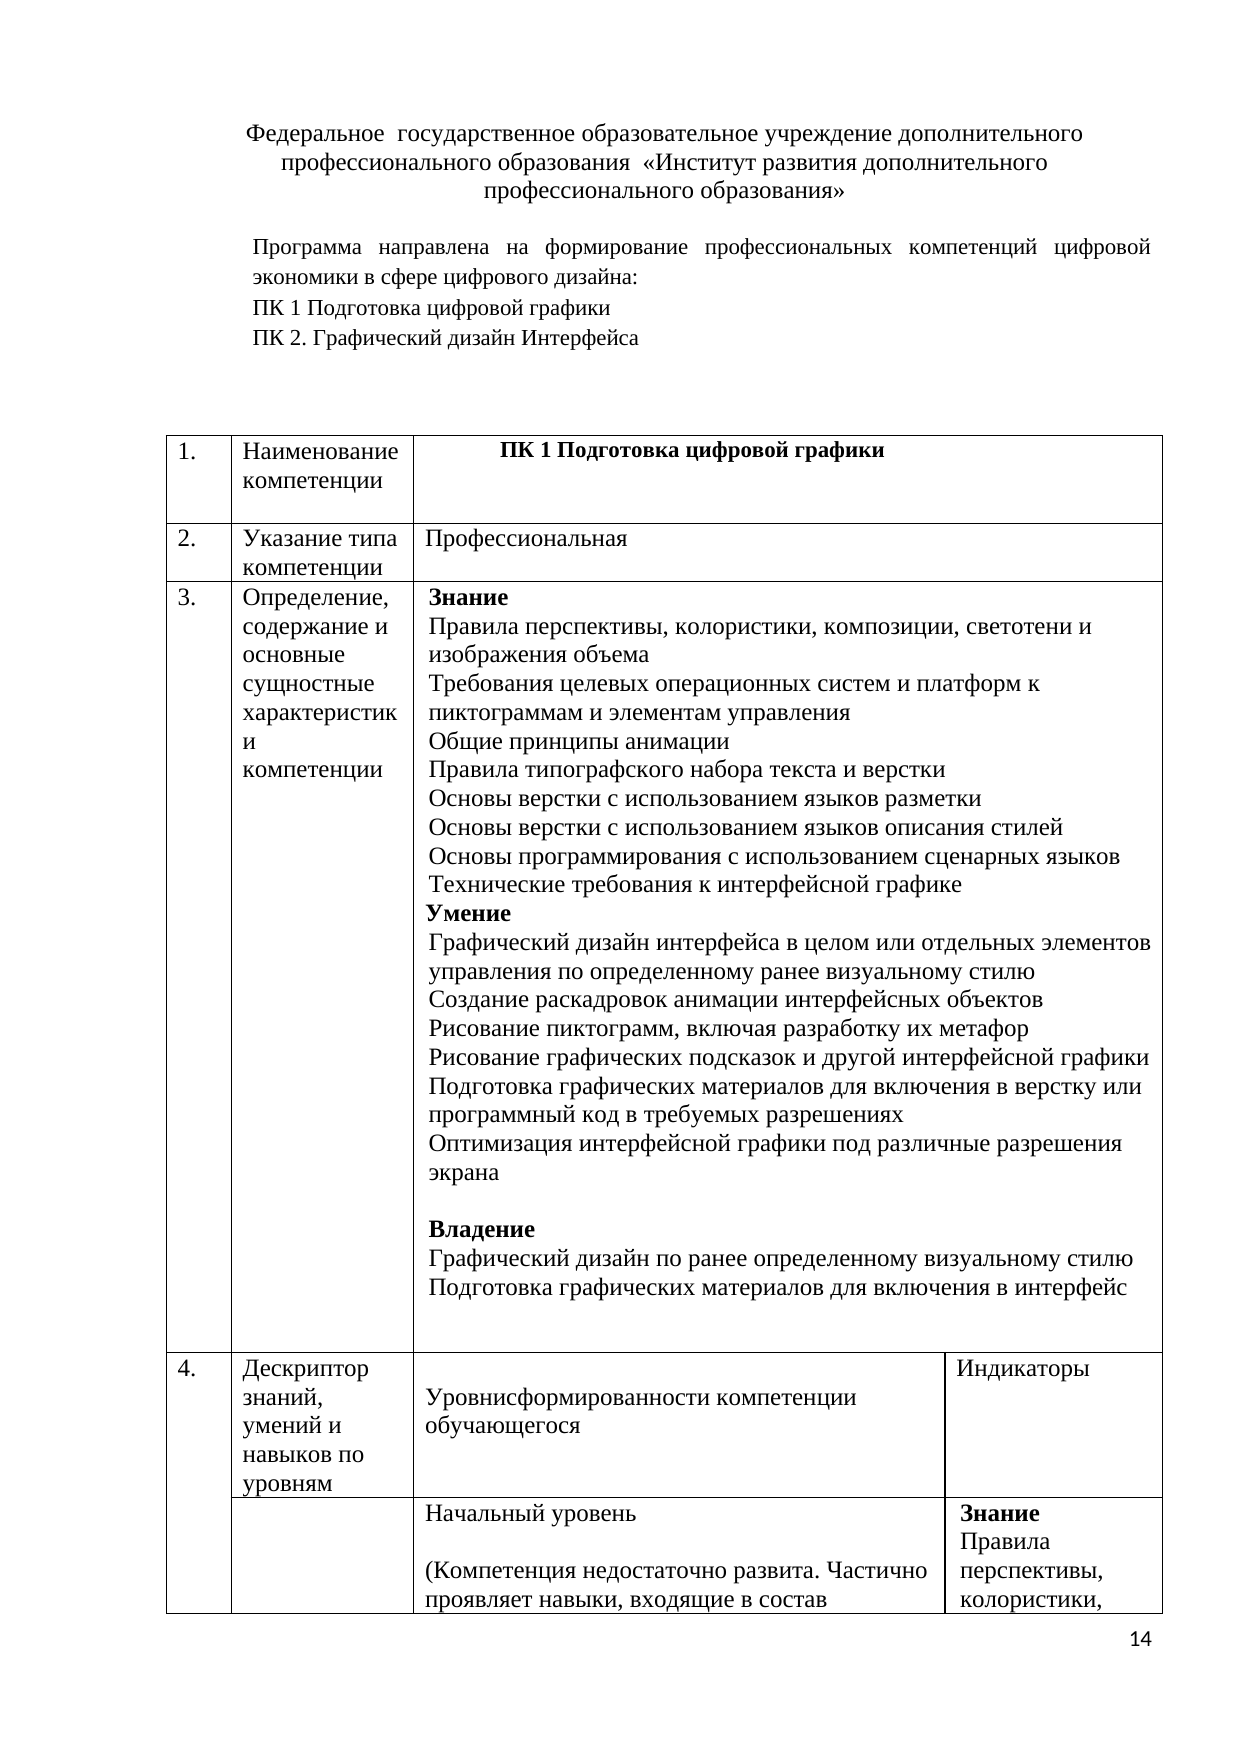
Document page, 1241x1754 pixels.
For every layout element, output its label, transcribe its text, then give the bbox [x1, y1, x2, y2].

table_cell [946, 1498, 1162, 1613]
table_cell Указание типа компетенции [232, 524, 413, 581]
table_cell Профессиональная [414, 524, 1162, 581]
table_header Наименование компетенции [232, 436, 413, 522]
table_cell Дескриптор знаний, умений и навыков по уровням [232, 1353, 413, 1497]
table_cell [232, 1498, 413, 1613]
list ПК 1 Подготовка цифровой графики [252, 293, 1152, 320]
table_cell [414, 1353, 944, 1497]
table_cell 2. [167, 524, 231, 581]
table_header ПК 1 Подготовка цифровой графики [414, 436, 1162, 522]
table_cell Знание Правила перспективы, колористики, композиции, светотени и изображения объема Требования целевых операционных систем и платформ к пиктограммам и элементам управления Общие принципы анимации Правила типографского набора текста и верстки Основы верстки с использованием языков разметки Основы верстки с использованием языков описания стилей Основы программирования с использованием сценарных языков Технические требования к интерфейсной графике Умение Графический дизайн интерфейса в целом или отдельных элементов управления по определенному ранее визуальному стилю Создание раскадровок анимации интерфейсных объектов Рисование пиктограмм, включая разработку их метафор Рисование графических подсказок и другой интерфейсной графики Подготовка графических материалов для включения в верстку или программный код в требуемых разрешениях Оптимизация интерфейсной графики под различные разрешения экрана Владение Графический дизайн по ранее определенному визуальному стилю Подготовка графических материалов для включения в интерфейс [414, 582, 1162, 1352]
list Программа направлена на формирование профессиональных компетенций цифровой экономики в сфере цифрового дизайна: [252, 233, 1152, 290]
text Федеральное государственное образовательное учреждение дополнительного профессионального образования «Институт развития дополнительного профессионального образования» [177, 118, 1152, 204]
table_cell Определение, содержание и основные сущностные характеристики компетенции [232, 582, 413, 1352]
table_cell Индикаторы [946, 1353, 1162, 1497]
list ПК 2. Графический дизайн Интерфейса [252, 324, 1152, 350]
table_cell 3. [167, 582, 231, 1352]
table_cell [414, 1498, 944, 1613]
table_header 1. [167, 436, 231, 522]
table_cell 4. [167, 1353, 231, 1613]
